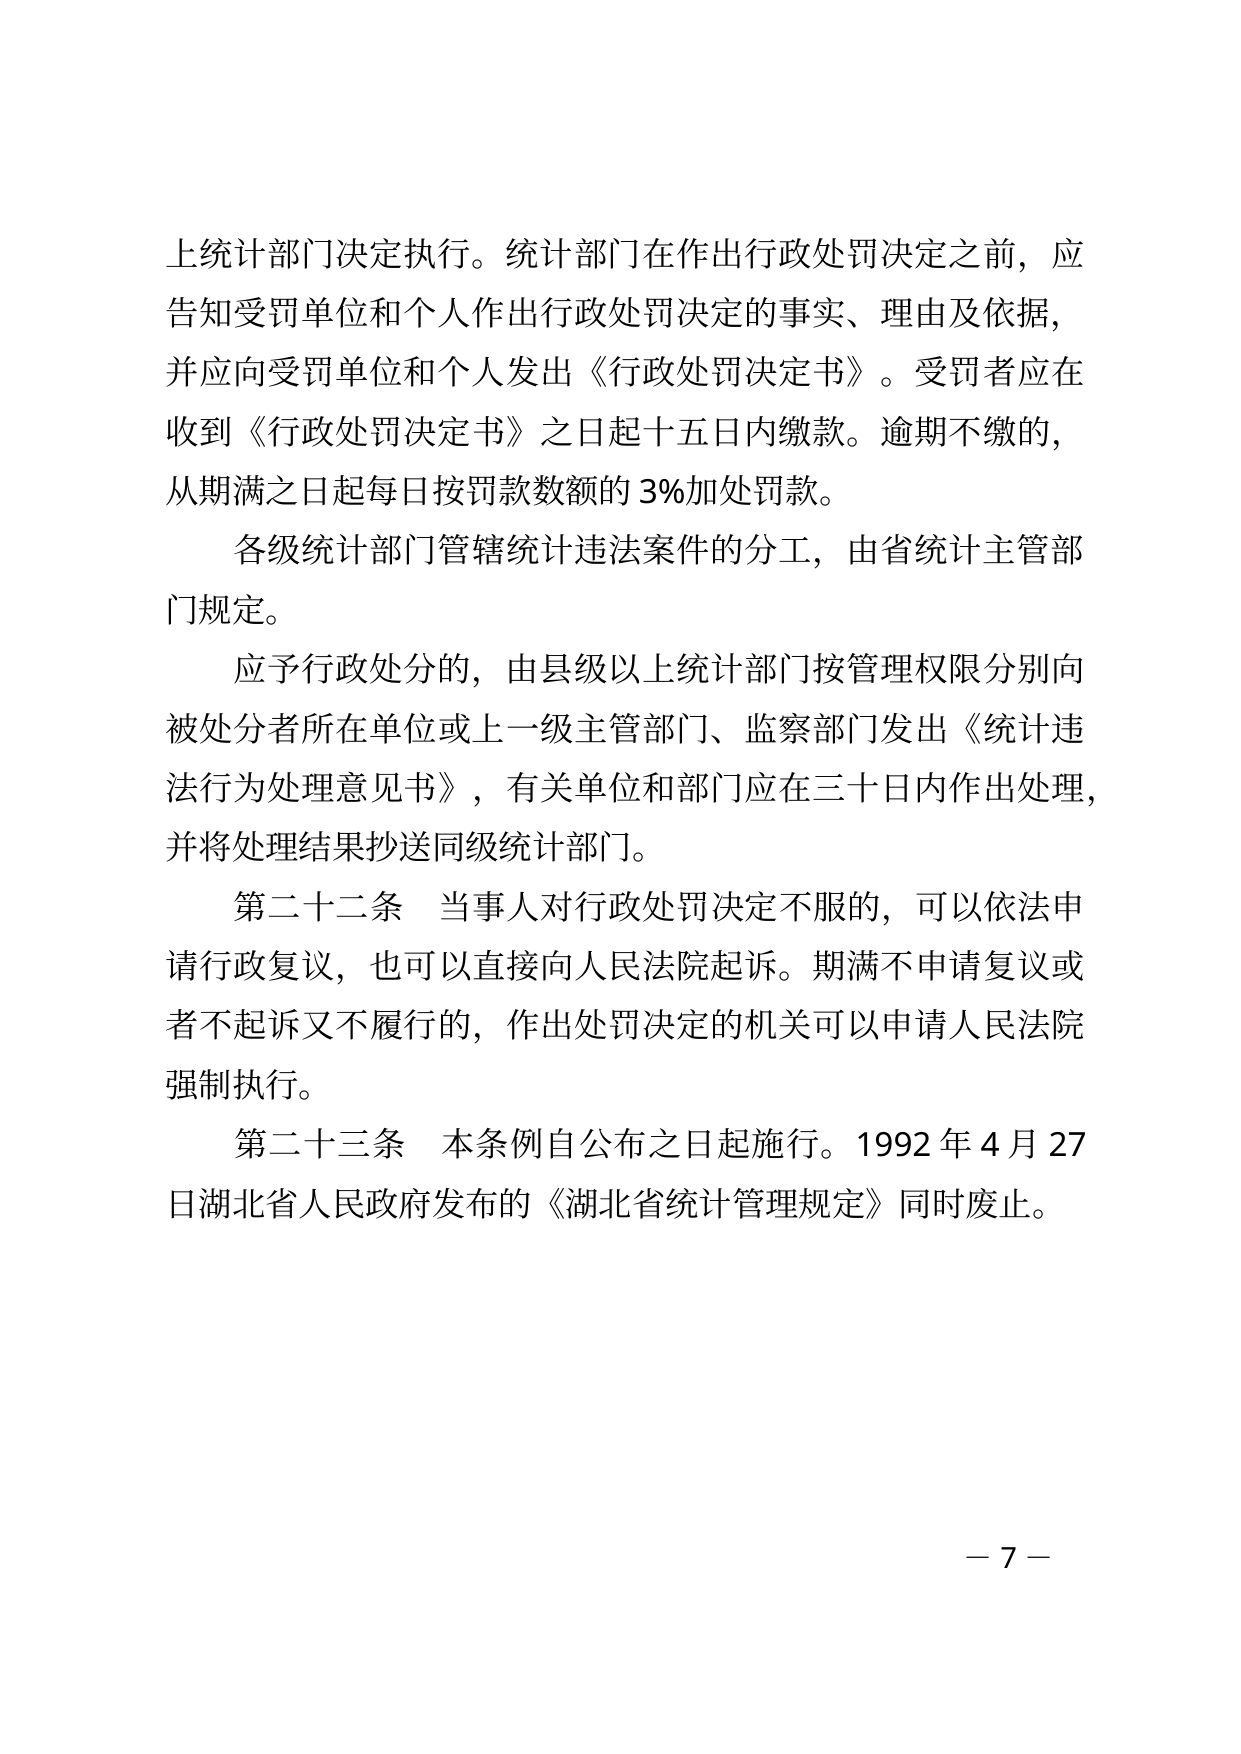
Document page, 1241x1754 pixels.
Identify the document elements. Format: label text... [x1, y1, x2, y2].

text 第二十二条 当事人对行政处罚决定不服的，可以依法申请行政复议，也可以直接向人民法院起诉。期满不申请复议或者不起诉又不履行的，作出处罚决定的机关可以申请人民法院强制执行。 [165, 872, 1087, 1109]
text 第二十三条 本条例自公布之日起施行。1992年4月27日湖北省人民政府发布的《湖北省统计管理规定》同时废止。 [165, 1109, 1087, 1228]
text 应予行政处分的，由县级以上统计部门按管理权限分别向被处分者所在单位或上一级主管部门、监察部门发出《统计违法行为处理意见书》，有关单位和部门应在三十日内作出处理，并将处理结果抄送同级统计部门。 [165, 634, 1087, 872]
text 各级统计部门管辖统计违法案件的分工，由省统计主管部门规定。 [165, 515, 1087, 634]
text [165, 218, 1087, 515]
